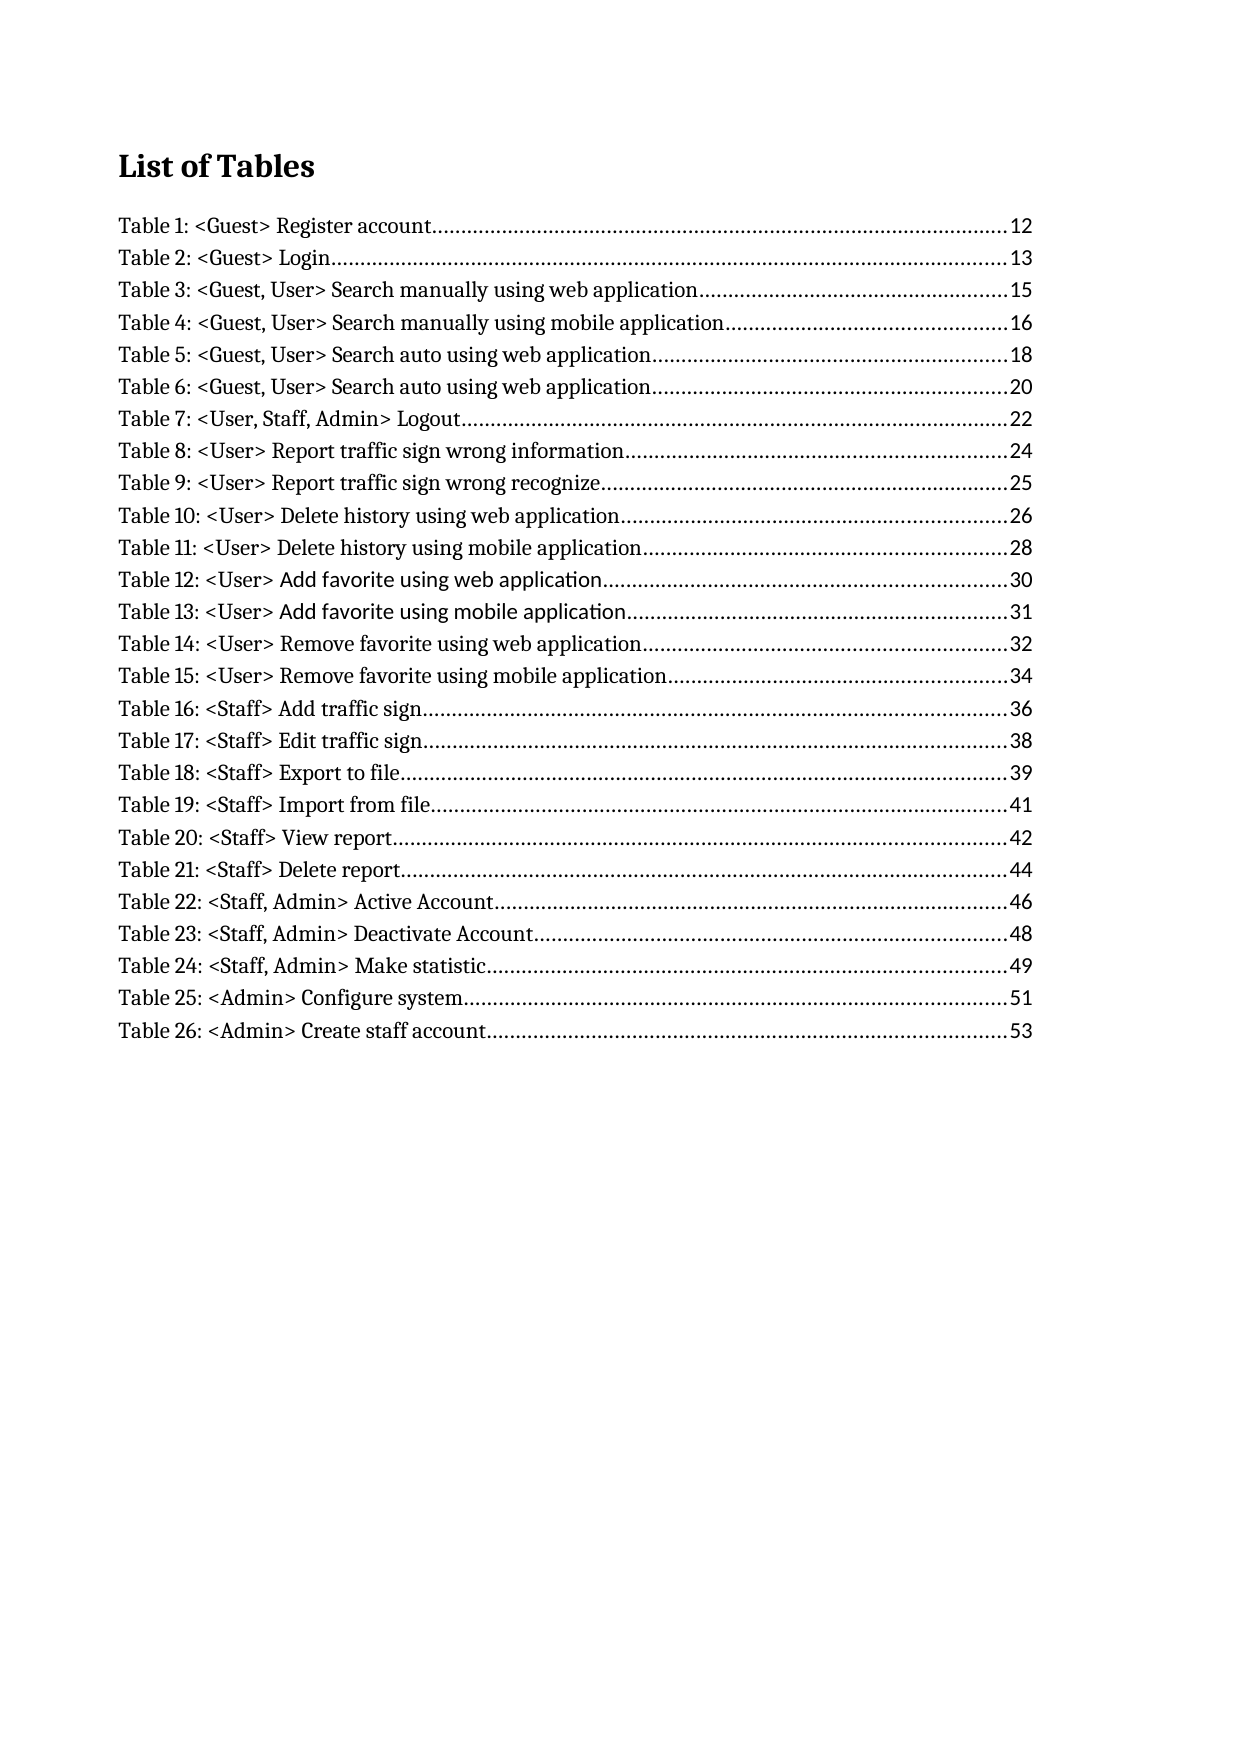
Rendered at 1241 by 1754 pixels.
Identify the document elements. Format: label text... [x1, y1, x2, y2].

text Table 24: <Staff, Admin> Make statistic 49 [118, 951, 1033, 979]
text Table 19: <Staff> Import from file 41 [118, 790, 1033, 818]
text Table 16: <Staff> Add traffic sign 36 [118, 694, 1033, 722]
text Table 9: <User> Report traffic sign wrong recognize 25 [118, 468, 1033, 497]
text Table 7: <User, Staff, Admin> Logout 22 [118, 404, 1033, 432]
text Table 15: <User> Remove favorite using mobile application 34 [118, 662, 1033, 690]
text Table 26: <Admin> Create staff account 53 [118, 1016, 1033, 1044]
text Table 20: <Staff> View report 42 [118, 823, 1033, 851]
text Table 23: <Staff, Admin> Deactivate Account 48 [118, 919, 1033, 947]
text Table 8: <User> Report traffic sign wrong information 24 [118, 436, 1033, 464]
text Table 21: <Staff> Delete report 44 [118, 855, 1033, 883]
text Table 1: <Guest> Register account 12 [118, 211, 1033, 239]
text Table 4: <Guest, User> Search manually using mobile application 16 [118, 308, 1033, 336]
text Table 25: <Admin> Configure system 51 [118, 983, 1033, 1012]
text Table 12: <User> Add favorite using web application 30 [118, 565, 1033, 593]
text Table 13: <User> Add favorite using mobile application 31 [118, 597, 1033, 625]
text Table 10: <User> Delete history using web application 26 [118, 501, 1033, 529]
text Table 3: <Guest, User> Search manually using web application 15 [118, 275, 1033, 303]
subtitle List of Tables [118, 148, 1033, 186]
text Table 6: <Guest, User> Search auto using web application 20 [118, 372, 1033, 400]
text Table 2: <Guest> Login 13 [118, 243, 1033, 271]
text Table 5: <Guest, User> Search auto using web application 18 [118, 340, 1033, 368]
text Table 22: <Staff, Admin> Active Account 46 [118, 887, 1033, 915]
text Table 17: <Staff> Edit traffic sign 38 [118, 726, 1033, 754]
text Table 18: <Staff> Export to file 39 [118, 758, 1033, 786]
text Table 14: <User> Remove favorite using web application 32 [118, 629, 1033, 657]
text Table 11: <User> Delete history using mobile application 28 [118, 533, 1033, 561]
